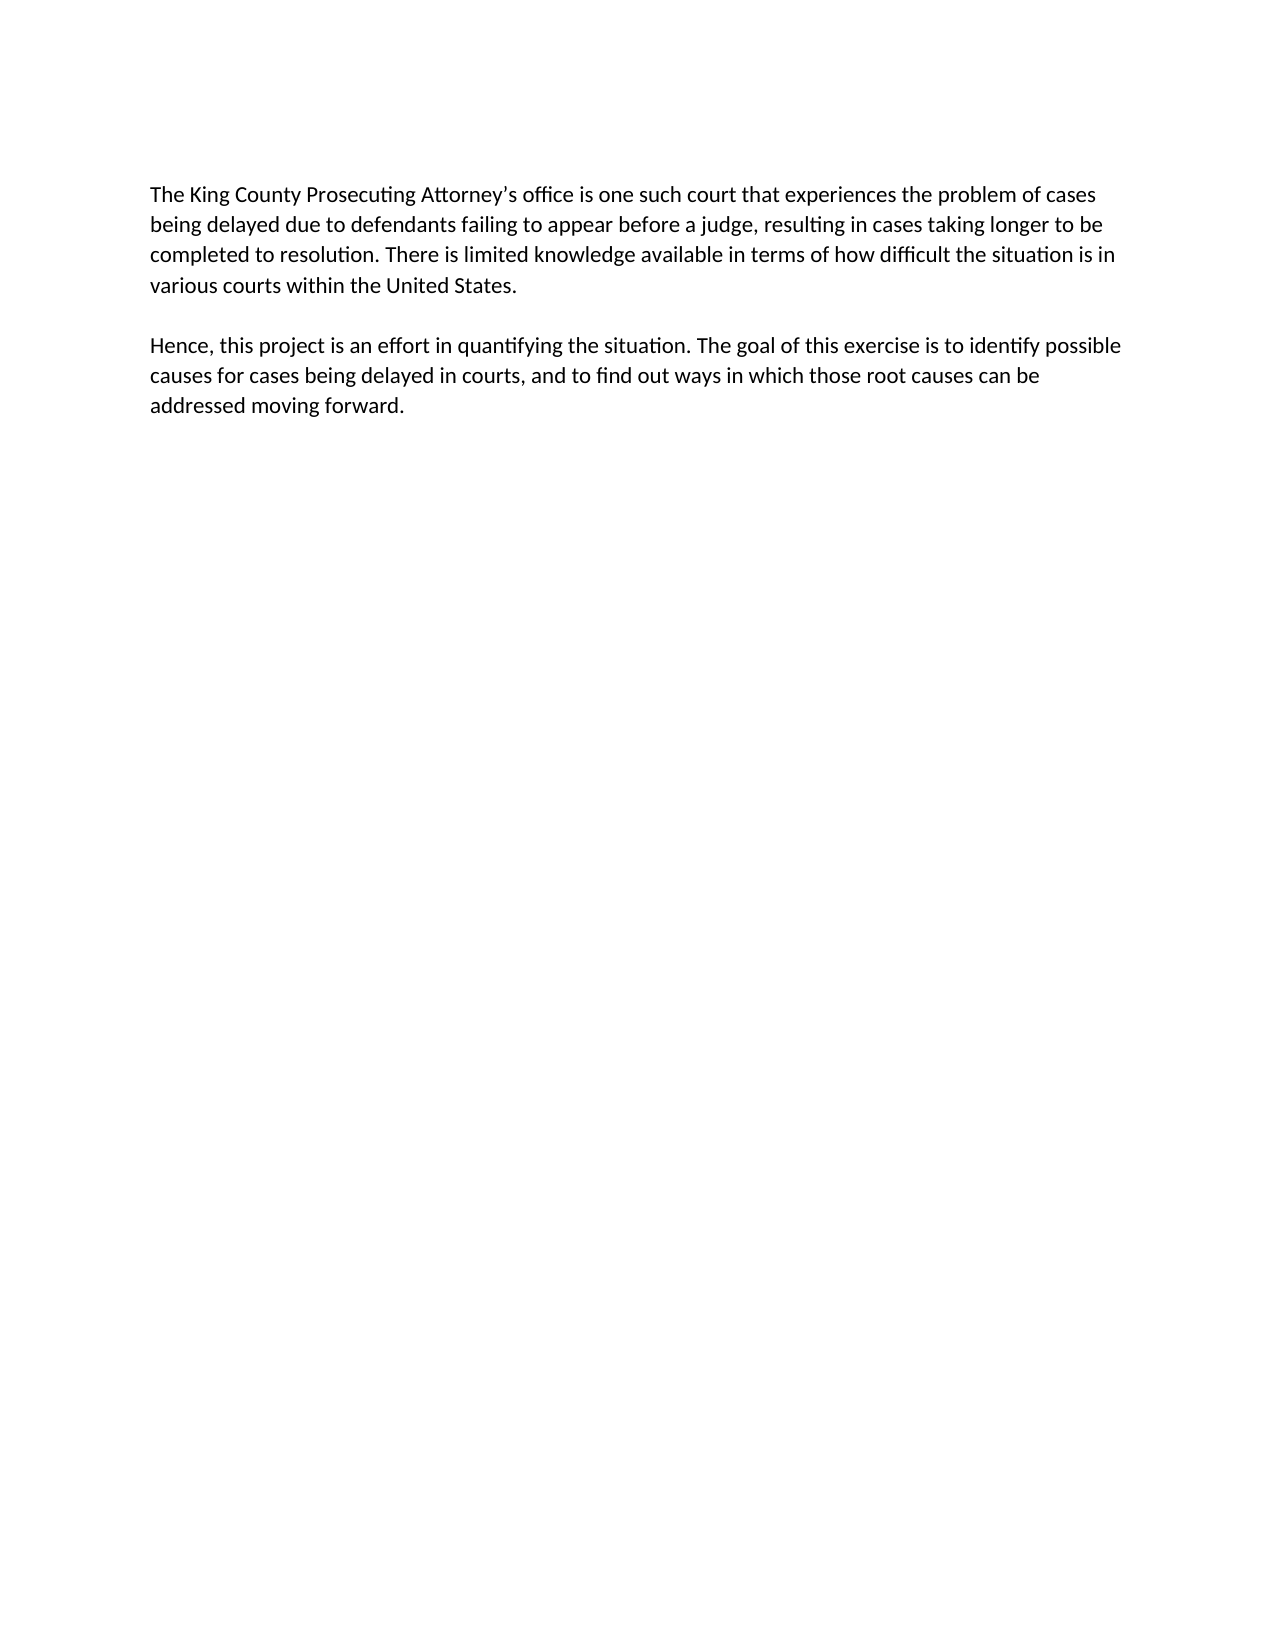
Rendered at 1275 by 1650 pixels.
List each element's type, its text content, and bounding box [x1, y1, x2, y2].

text Hence, this project is an effort in quantifying the situation. The goal of this exercise is to identify possible causes for cases being delayed in courts, and to find out ways in which those root causes can be addressed moving forward. [150, 331, 1125, 420]
text The King County Prosecuting Attorney’s office is one such court that experiences the problem of cases being delayed due to defendants failing to appear before a judge, resulting in cases taking longer to be completed to resolution. There is limited knowledge available in terms of how difficult the situation is in various courts within the United States. [150, 180, 1125, 299]
